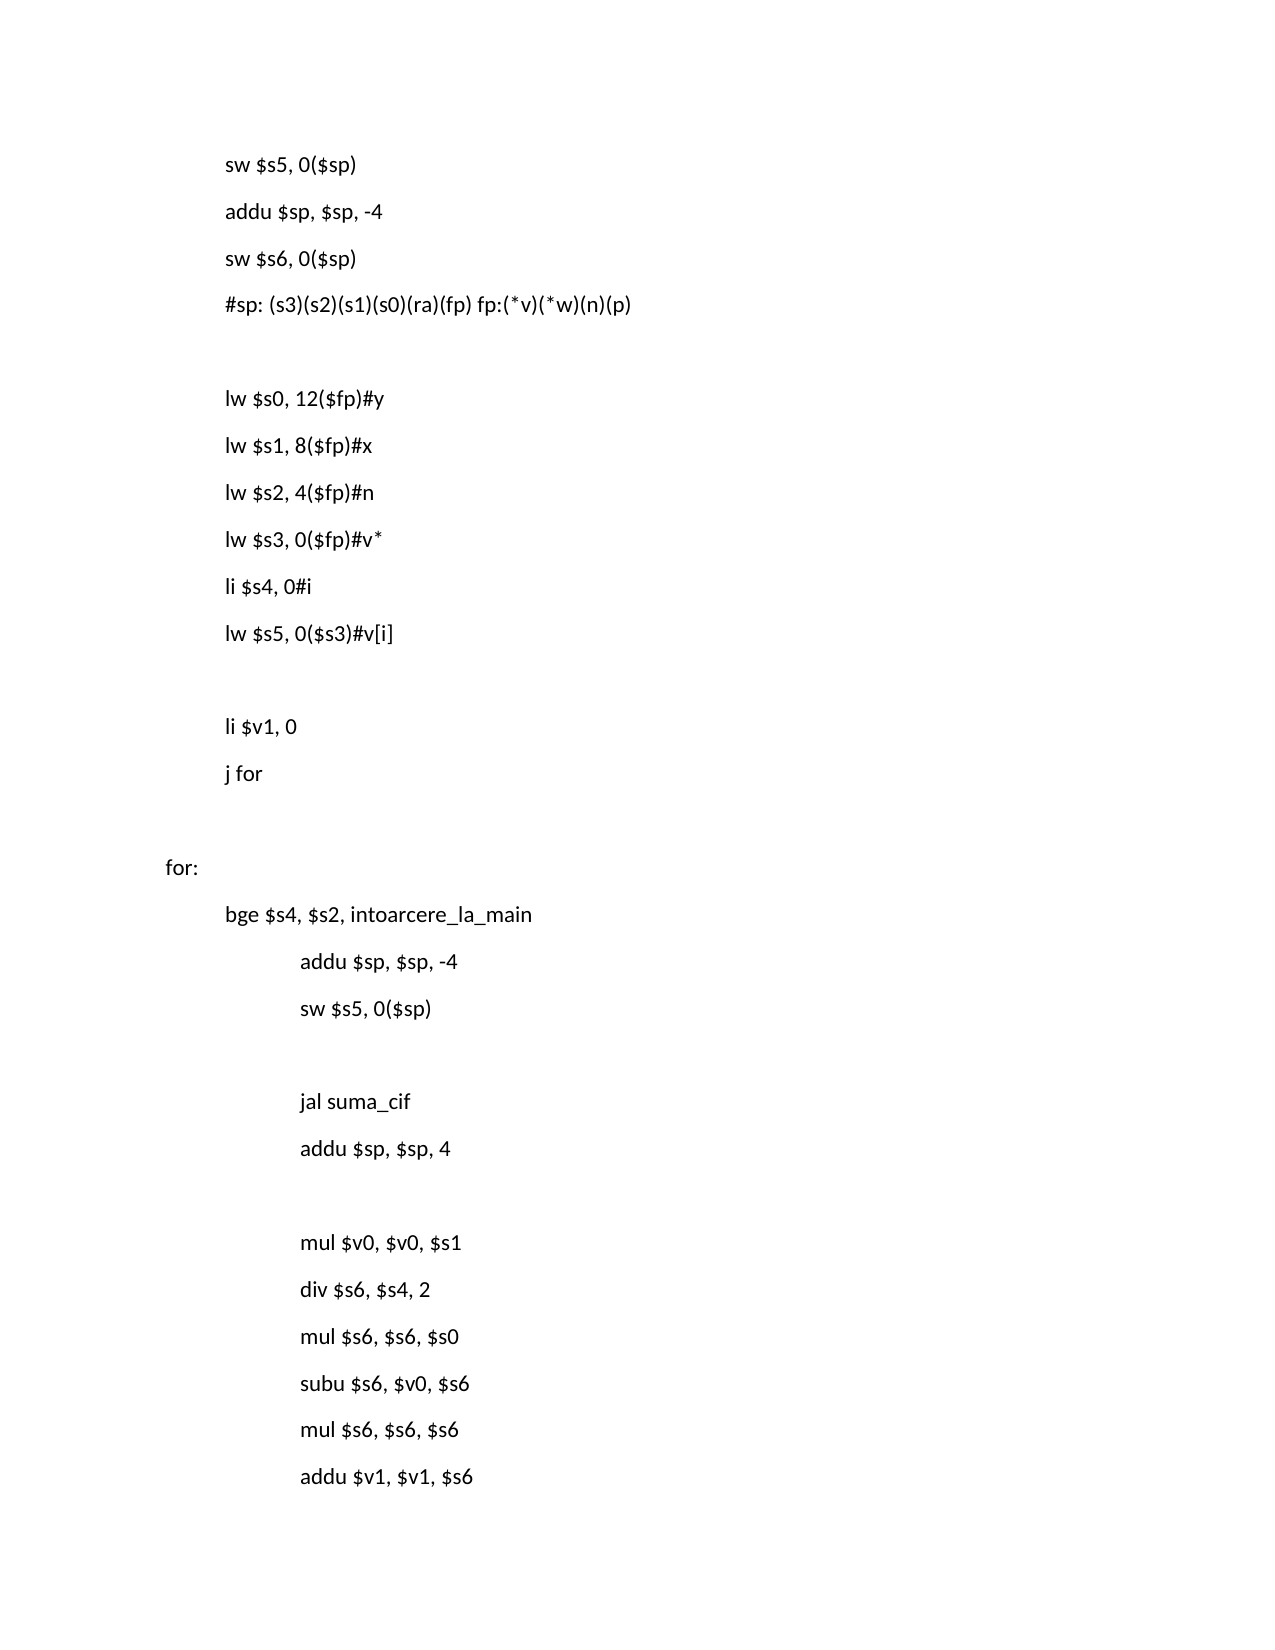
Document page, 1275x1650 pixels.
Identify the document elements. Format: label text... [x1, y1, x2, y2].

text mul $s6, $s6, $s6 [150, 1416, 1125, 1444]
text mul $v0, $v0, $s1 [150, 1228, 1125, 1256]
text addu $sp, $sp, 4 [150, 1134, 1125, 1162]
text lw $s0, 12($fp)#y [150, 384, 1125, 412]
text li $s4, 0#i [150, 572, 1125, 600]
text lw $s2, 4($fp)#n [150, 478, 1125, 506]
text bge $s4, $s2, intoarcere_la_main [150, 900, 1125, 928]
text addu $sp, $sp, -4 [150, 197, 1125, 225]
text jal suma_cif [150, 1087, 1125, 1116]
text lw $s3, 0($fp)#v* [150, 525, 1125, 553]
text addu $sp, $sp, -4 [150, 947, 1125, 975]
text lw $s1, 8($fp)#x [150, 431, 1125, 459]
text sw $s6, 0($sp) [150, 244, 1125, 272]
text j for [150, 759, 1125, 787]
text addu $v1, $v1, $s6 [150, 1462, 1125, 1491]
text div $s6, $s4, 2 [150, 1275, 1125, 1303]
text for: [150, 853, 1125, 881]
text sw $s5, 0($sp) [150, 994, 1125, 1022]
text sw $s5, 0($sp) [150, 150, 1125, 178]
text #sp: (s3)(s2)(s1)(s0)(ra)(fp) fp:(*v)(*w)(n)(p) [150, 291, 1125, 319]
text subu $s6, $v0, $s6 [150, 1369, 1125, 1397]
text mul $s6, $s6, $s0 [150, 1322, 1125, 1350]
text lw $s5, 0($s3)#v[i] [150, 619, 1125, 647]
text li $v1, 0 [150, 712, 1125, 741]
